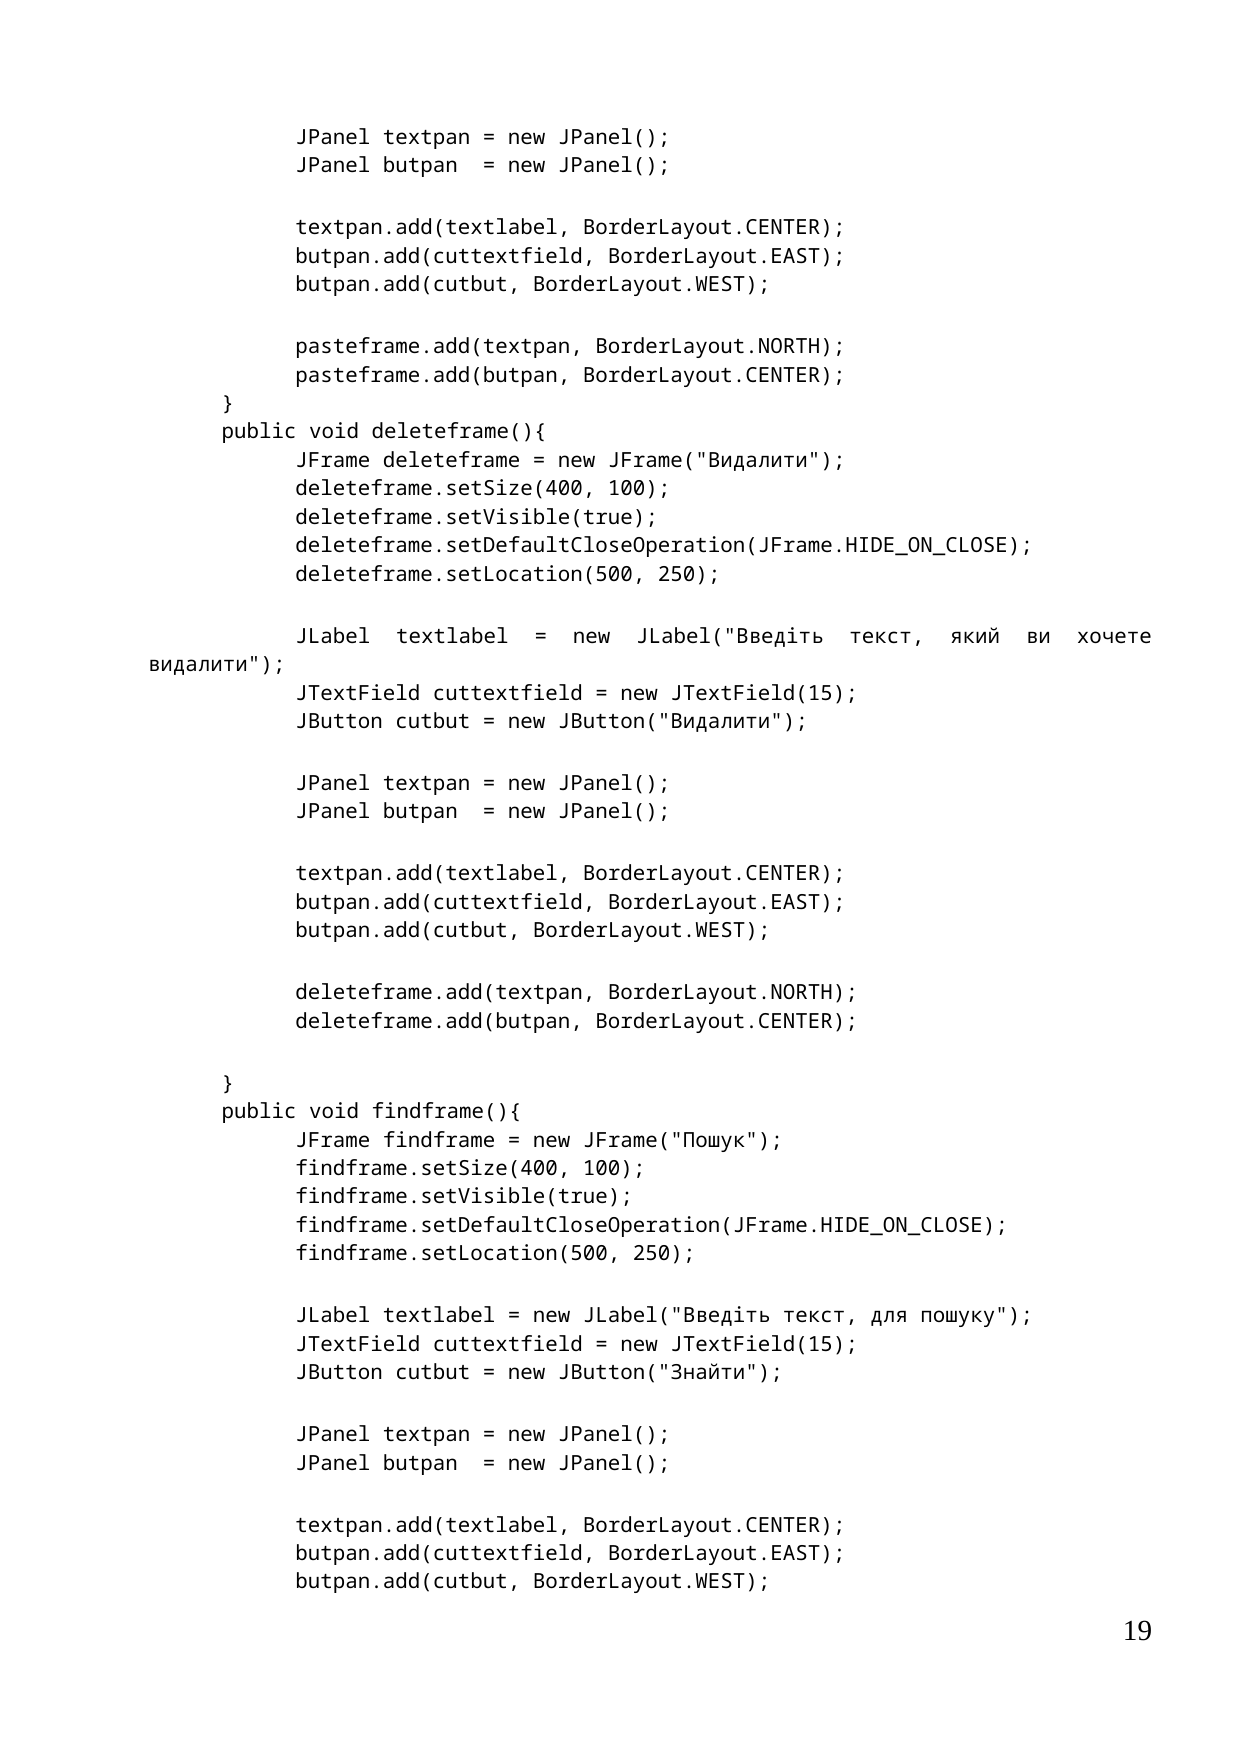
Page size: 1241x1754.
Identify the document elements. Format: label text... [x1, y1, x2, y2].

text pasteframe.add(butpan, BorderLayout.CENTER); [148, 360, 1152, 388]
text JFrame findframe = new JFrame("Пошук"); [148, 1125, 1152, 1153]
text JFrame deleteframe = new JFrame("Видалити"); [148, 445, 1152, 473]
text JPanel textpan = new JPanel(); [148, 122, 1152, 151]
text butpan.add(cuttextfield, BorderLayout.EAST); [148, 241, 1152, 269]
text textpan.add(textlabel, BorderLayout.CENTER); [148, 212, 1152, 241]
text JPanel textpan = new JPanel(); [148, 1419, 1152, 1448]
text deleteframe.setLocation(500, 250); [148, 559, 1152, 587]
text JTextField cuttextfield = new JTextField(15); [148, 678, 1152, 706]
text JLabel textlabel = new JLabel("Введіть текст, для пошуку"); [148, 1300, 1152, 1329]
text butpan.add(cuttextfield, BorderLayout.EAST); [148, 887, 1152, 915]
text butpan.add(cuttextfield, BorderLayout.EAST); [148, 1538, 1152, 1567]
text findframe.setDefaultCloseOperation(JFrame.HIDE_ON_CLOSE); [148, 1210, 1152, 1238]
text findframe.setVisible(true); [148, 1182, 1152, 1210]
text JLabel textlabel = new JLabel("Введіть текст, який ви хочете видалити"); [148, 621, 1152, 678]
text deleteframe.add(textpan, BorderLayout.NORTH); [148, 977, 1152, 1006]
text butpan.add(cutbut, BorderLayout.WEST); [148, 269, 1152, 298]
text deleteframe.setDefaultCloseOperation(JFrame.HIDE_ON_CLOSE); [148, 530, 1152, 559]
text butpan.add(cutbut, BorderLayout.WEST); [148, 1567, 1152, 1595]
text textpan.add(textlabel, BorderLayout.CENTER); [148, 858, 1152, 887]
text JPanel butpan = new JPanel(); [148, 151, 1152, 179]
text deleteframe.setSize(400, 100); [148, 473, 1152, 502]
text } [148, 1068, 1152, 1096]
text JButton cutbut = new JButton("Знайти"); [148, 1357, 1152, 1386]
text JPanel butpan = new JPanel(); [148, 1448, 1152, 1476]
text JButton cutbut = new JButton("Видалити"); [148, 706, 1152, 734]
text findframe.setLocation(500, 250); [148, 1238, 1152, 1267]
text pasteframe.add(textpan, BorderLayout.NORTH); [148, 331, 1152, 360]
text } [148, 388, 1152, 417]
text deleteframe.setVisible(true); [148, 502, 1152, 530]
text public void deleteframe(){ [148, 417, 1152, 445]
text textpan.add(textlabel, BorderLayout.CENTER); [148, 1510, 1152, 1538]
text public void findframe(){ [148, 1096, 1152, 1125]
text findframe.setSize(400, 100); [148, 1153, 1152, 1182]
text deleteframe.add(butpan, BorderLayout.CENTER); [148, 1006, 1152, 1034]
text JPanel butpan = new JPanel(); [148, 797, 1152, 825]
text JPanel textpan = new JPanel(); [148, 768, 1152, 797]
text butpan.add(cutbut, BorderLayout.WEST); [148, 915, 1152, 944]
text JTextField cuttextfield = new JTextField(15); [148, 1329, 1152, 1357]
